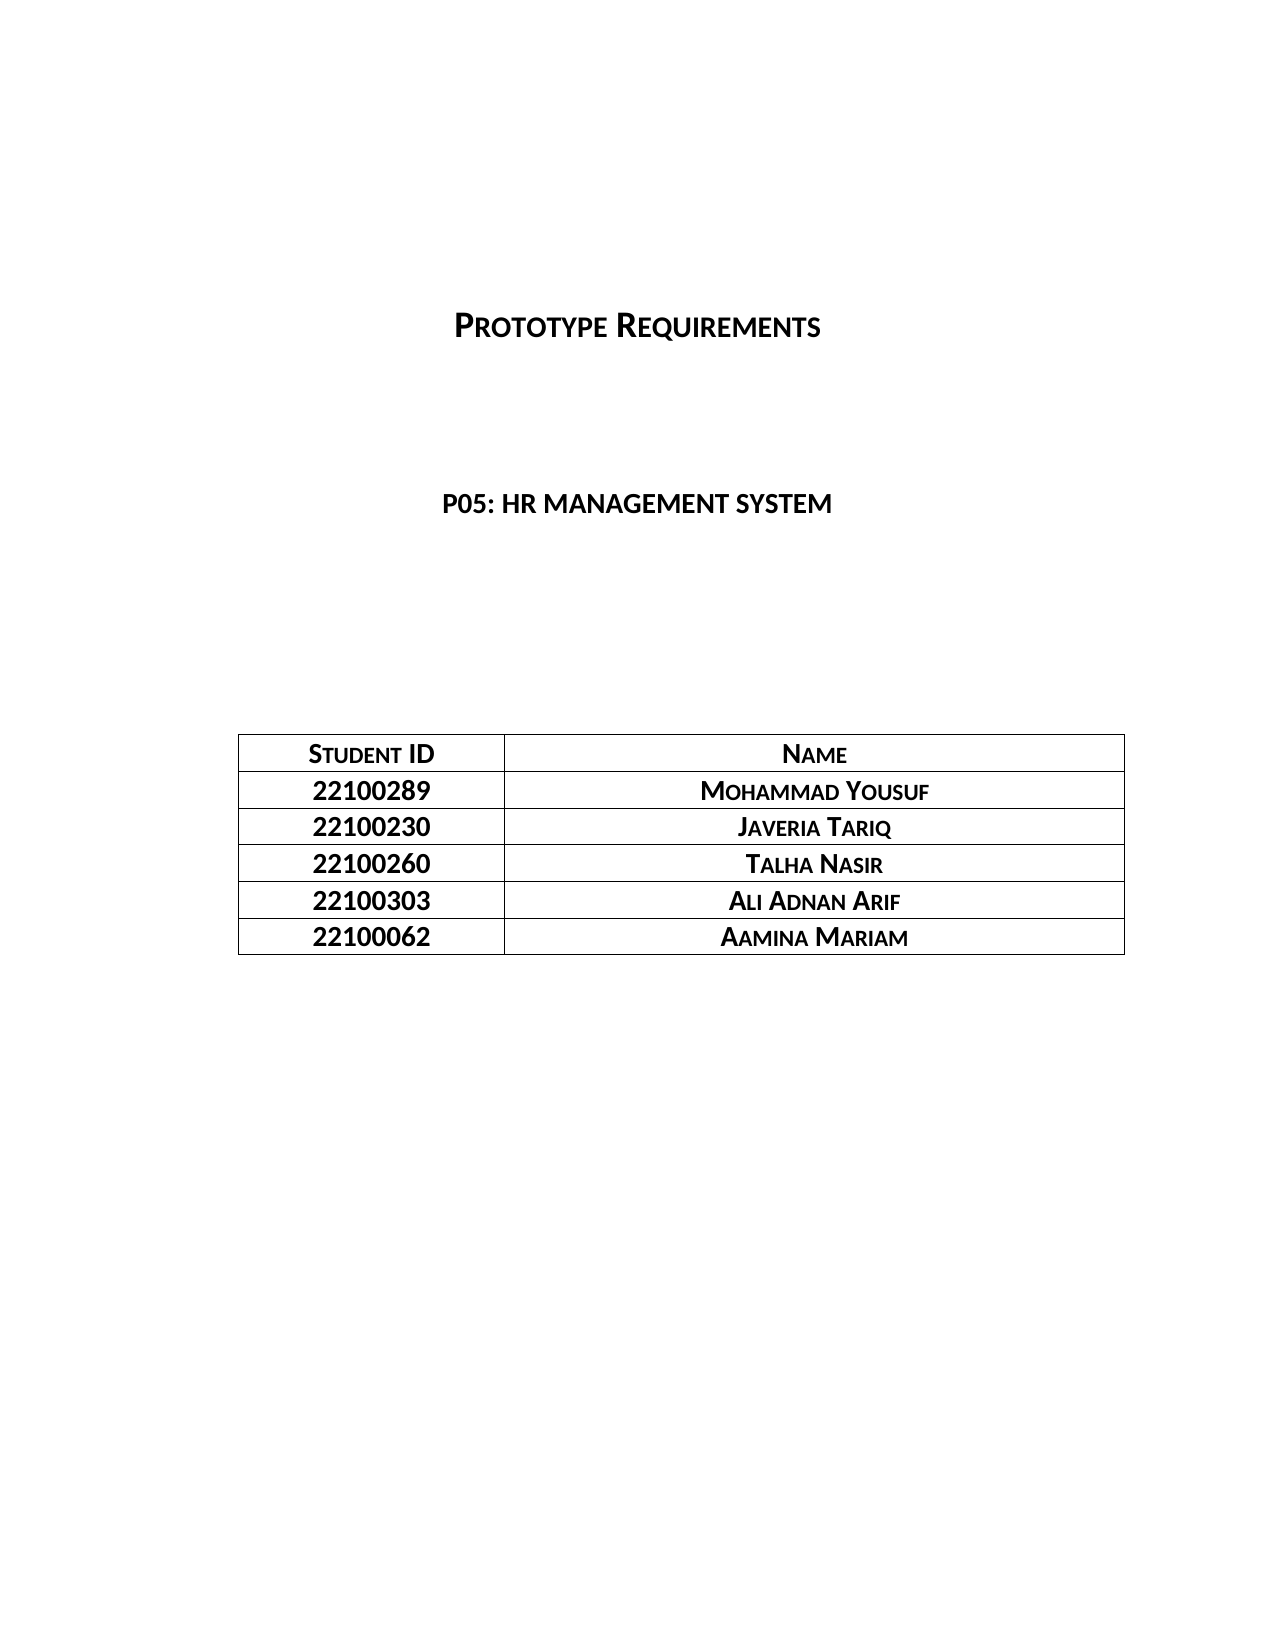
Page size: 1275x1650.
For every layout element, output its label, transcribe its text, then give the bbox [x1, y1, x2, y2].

text P05: HR MANAGEMENT SYSTEM [150, 485, 1125, 520]
table_cell 22100303 [239, 882, 504, 917]
table_cell Aamina Mariam [505, 919, 1124, 954]
table_header Student ID [239, 735, 504, 771]
table_cell Javeria Tariq [505, 809, 1124, 844]
table_cell 22100062 [239, 919, 504, 954]
table_cell 22100230 [239, 809, 504, 844]
table_header Name [505, 735, 1124, 771]
table_cell 22100260 [239, 845, 504, 881]
table_cell Ali Adnan Arif [505, 882, 1124, 917]
text Prototype Requirements [150, 301, 1125, 347]
table_cell 22100289 [239, 772, 504, 807]
table_cell Mohammad Yousuf [505, 772, 1124, 807]
table_cell Talha Nasir [505, 845, 1124, 881]
